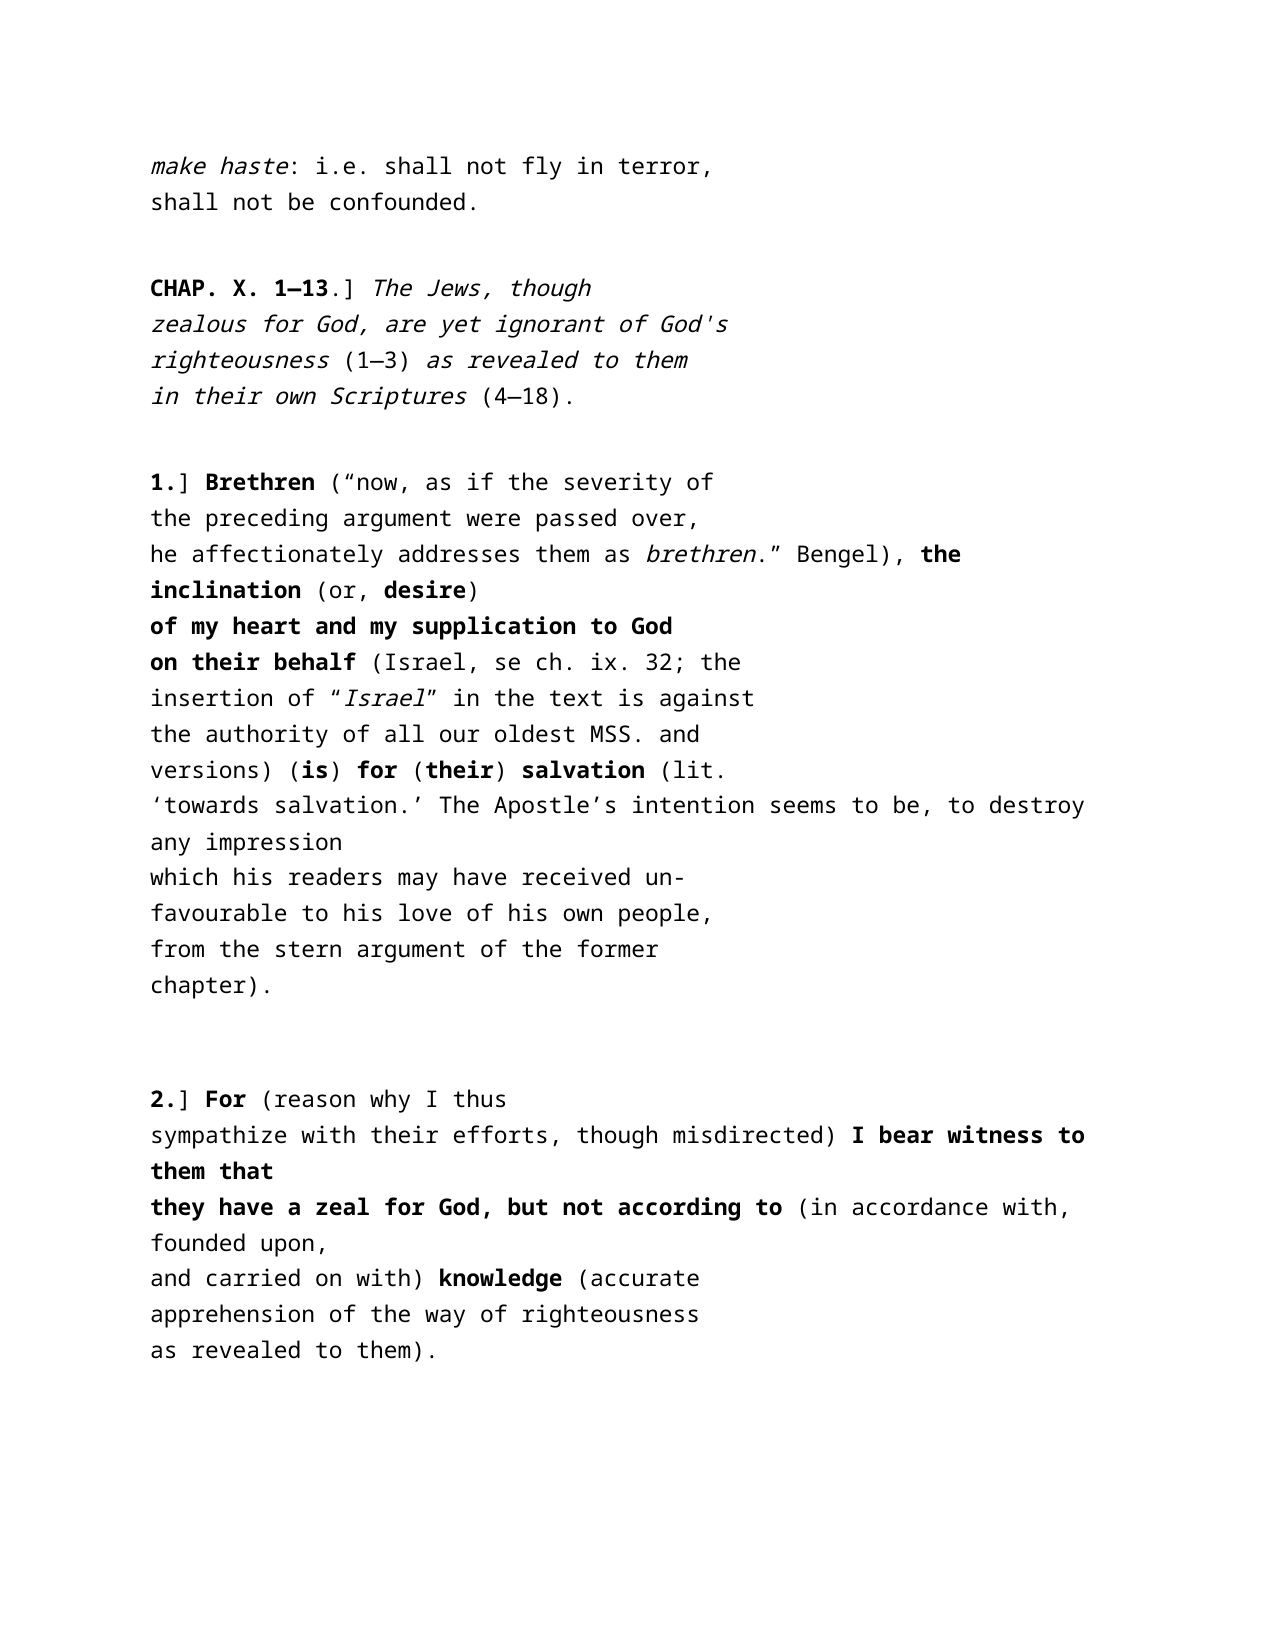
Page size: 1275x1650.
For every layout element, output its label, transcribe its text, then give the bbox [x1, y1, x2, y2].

text 2.] For (reason why I thus sympathize with their efforts, though misdirected) I bear witness to them that they have a zeal for God, but not according to (in accordance with, founded upon, and carried on with) knowledge (accurate apprehension of the way of righteousness as revealed to them). [150, 1083, 1125, 1366]
text 1.] Brethren (“now, as if the severity of the preceding argument were passed over, he affectionately addresses them as brethren.” Bengel), the inclination (or, desire) of my heart and my supplication to God on their behalf (Israel, se ch. ix. 32; the insertion of “Israel” in the text is against the authority of all our oldest MSS. and versions) (is) for (their) salvation (lit. ‘towards salvation.’ The Apostle’s intention seems to be, to destroy any impression which his readers may have received un- favourable to his love of his own people, from the stern argument of the former chapter). [150, 466, 1125, 1000]
text CHAP. X. 1—13.] The Jews, though zealous for God, are yet ignorant of God's righteousness (1—3) as revealed to them in their own Scriptures (4—18). [150, 272, 1125, 441]
text make haste: i.e. shall not fly in terror, shall not be confounded. [150, 150, 1125, 247]
